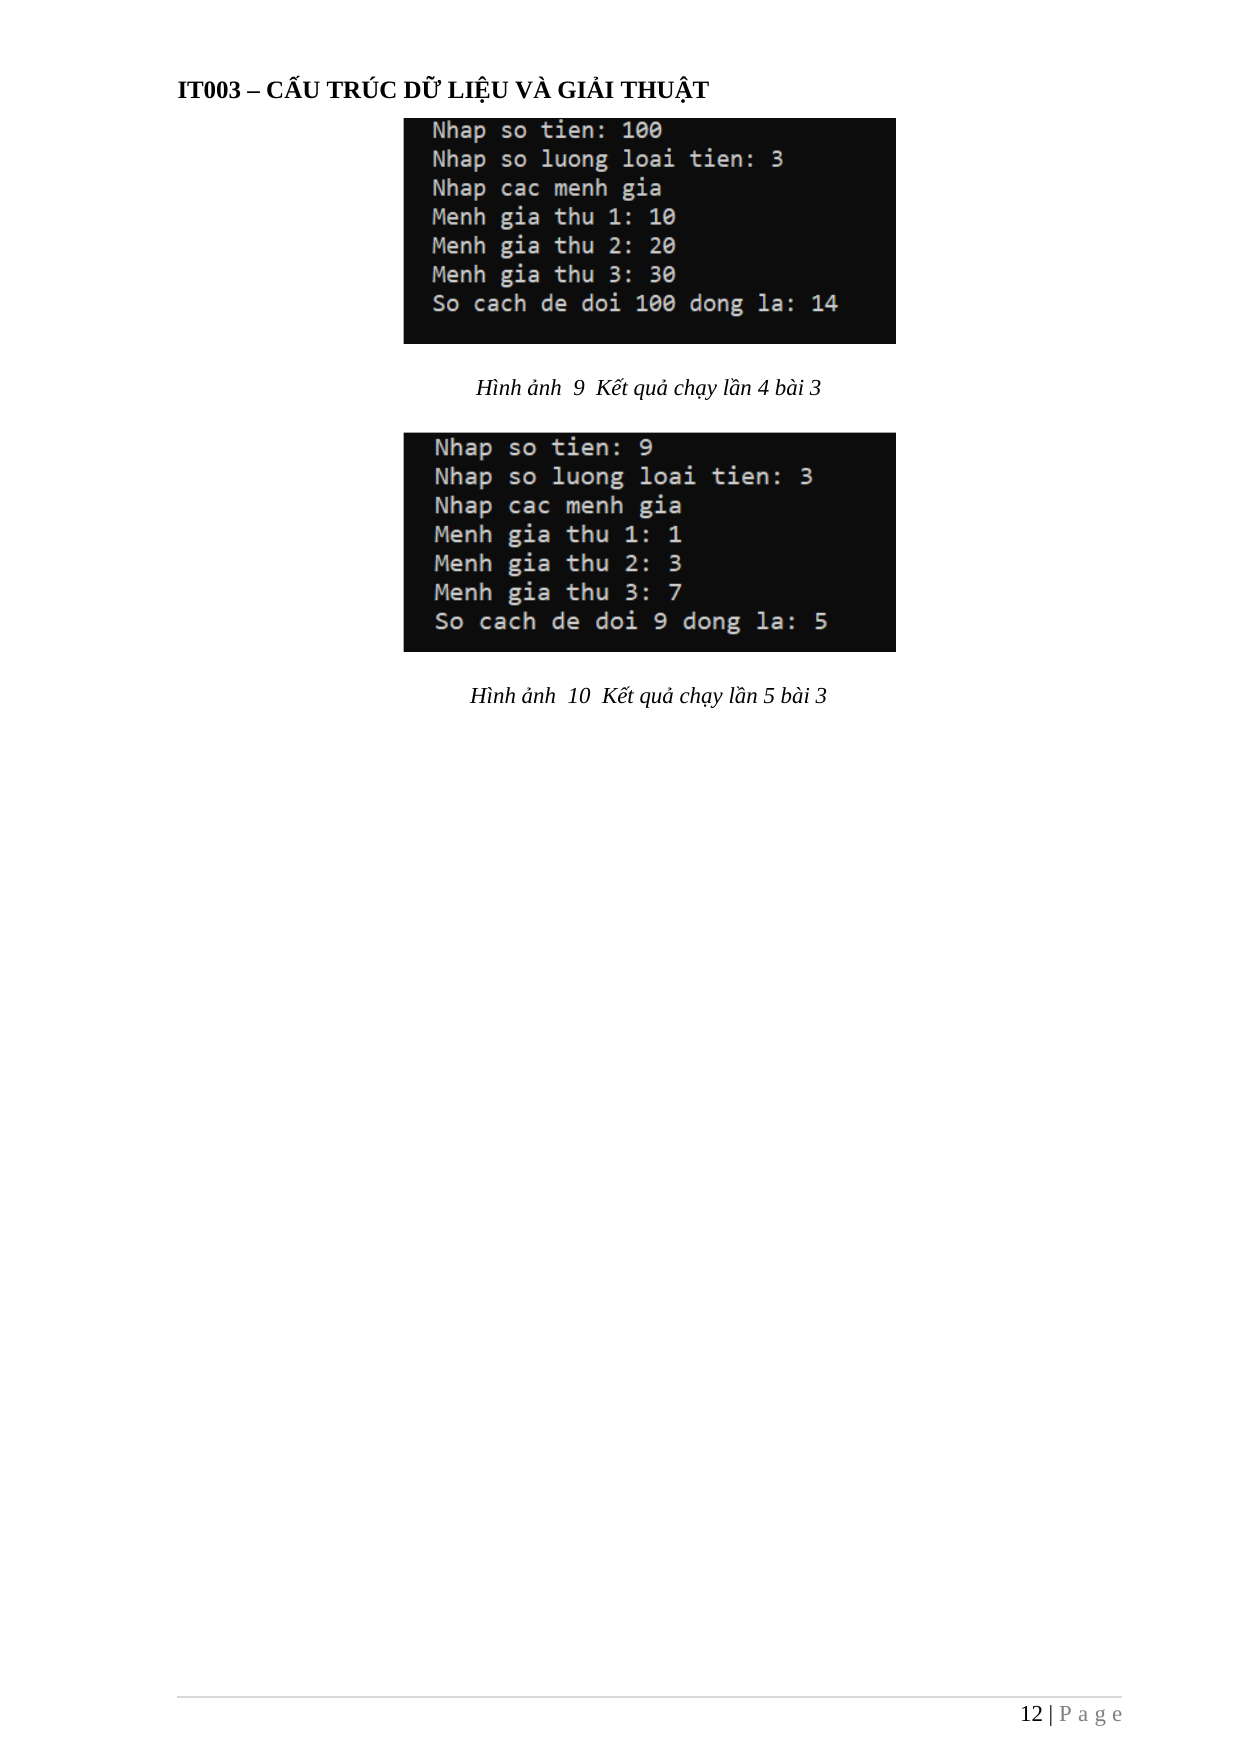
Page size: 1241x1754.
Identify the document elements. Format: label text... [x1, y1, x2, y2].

picture [403, 430, 896, 652]
picture [403, 118, 896, 344]
text Hình ảnh 9 Kết quả chạy lần 4 bài 3 [177, 374, 1122, 400]
text Hình ảnh 10 Kết quả chạy lần 5 bài 3 [177, 682, 1122, 708]
